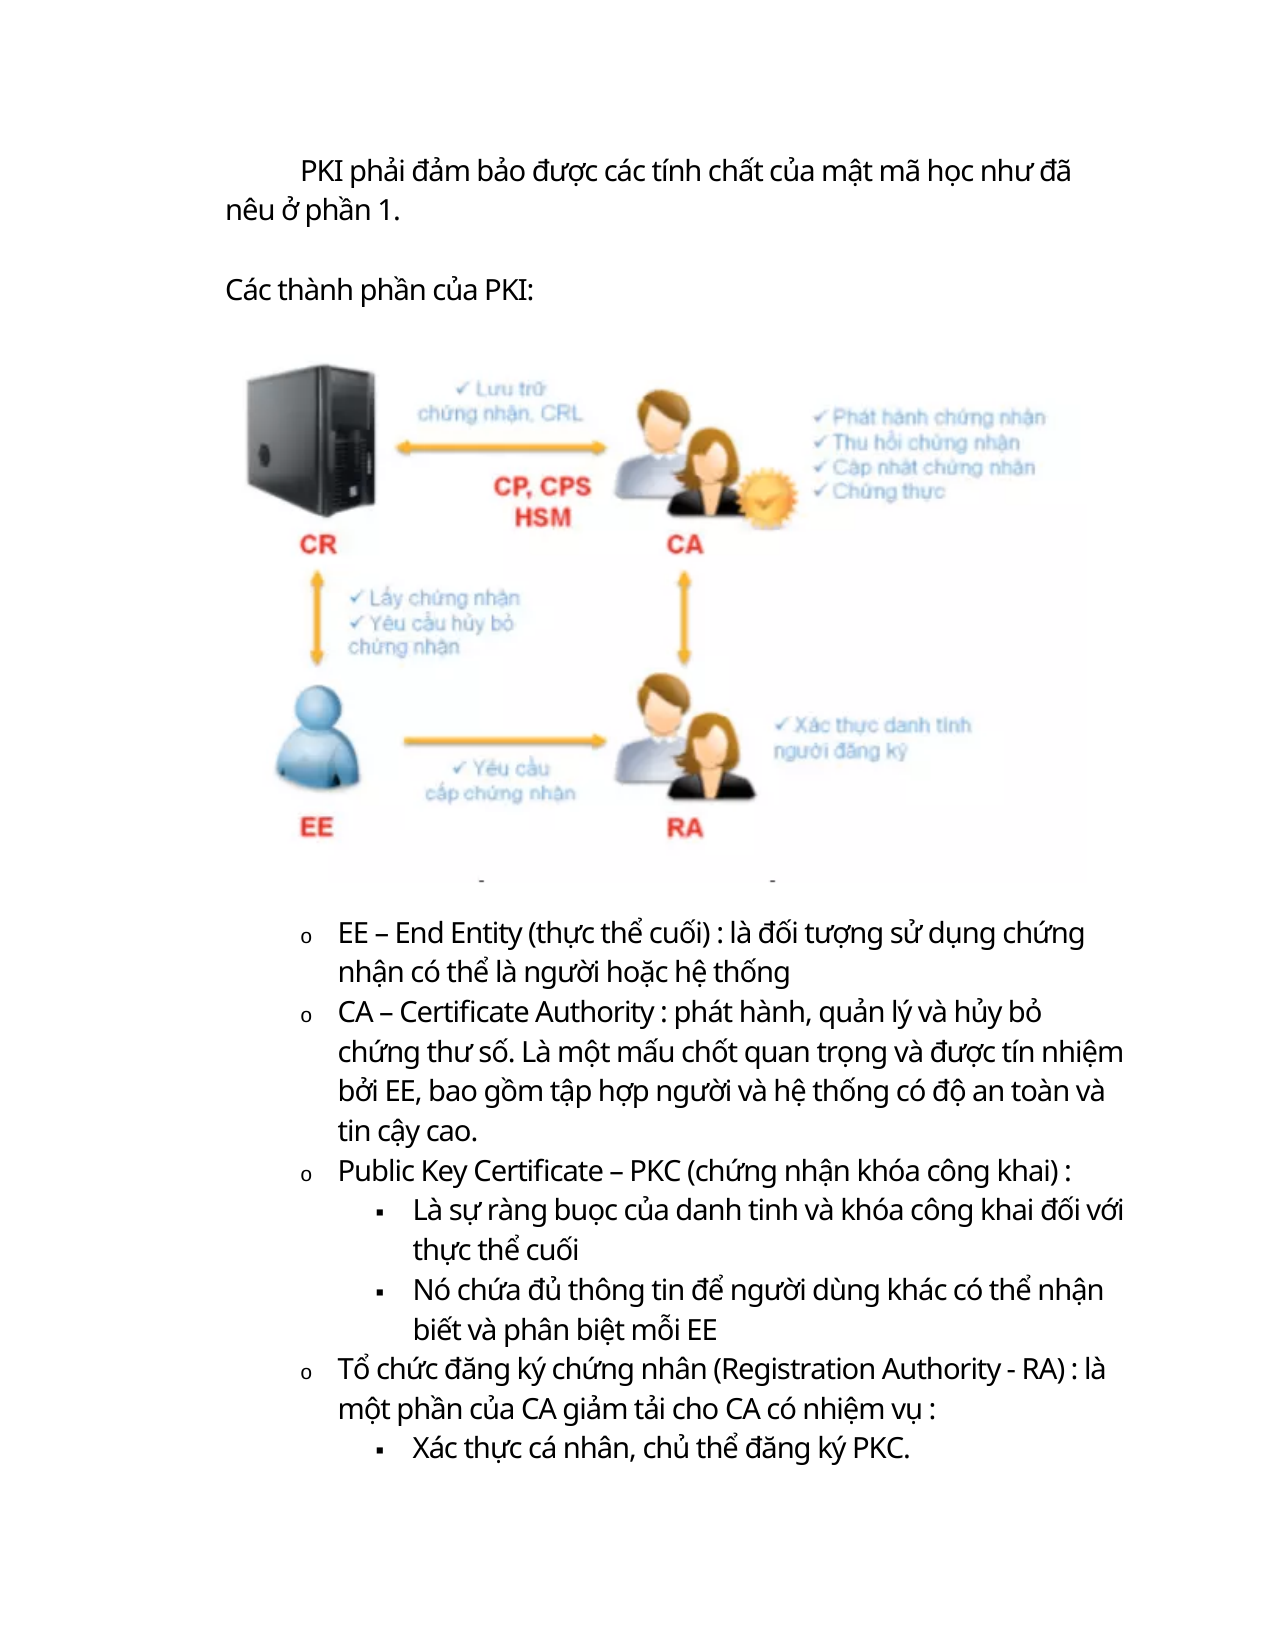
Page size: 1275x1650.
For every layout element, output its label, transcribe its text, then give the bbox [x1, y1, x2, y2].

list PKI phải đảm bảo được các tính chất của mật mã học như đã nêu ở phần 1. [225, 150, 1125, 229]
list Tổ chức đăng ký chứng nhân (Registration Authority - RA) : là một phần của CA giảm tải cho CA có nhiệm vụ : [300, 1348, 1125, 1428]
picture [168, 308, 1140, 912]
list Các thành phần của PKI: [225, 269, 1125, 308]
list Nó chứa đủ thông tin để người dùng khác có thể nhận biết và phân biệt mỗi EE [375, 1269, 1125, 1348]
list CA – Certificate Authority : phát hành, quản lý và hủy bỏ chứng thư số. Là một mấu chốt quan trọng và được tín nhiệm bởi EE, bao gồm tập hợp người và hệ thống có độ an toàn và tin cậy cao. [300, 991, 1125, 1150]
list Xác thực cá nhân, chủ thể đăng ký PKC. [375, 1428, 1125, 1467]
list Là sự ràng buọc của danh tinh và khóa công khai đối với thực thể cuối [375, 1190, 1125, 1269]
list Public Key Certificate – PKC (chứng nhận khóa công khai) : [300, 1150, 1125, 1190]
list EE – End Entity (thực thể cuối) : là đối tượng sử dụng chứng nhận có thể là người hoặc hệ thống [300, 912, 1125, 991]
